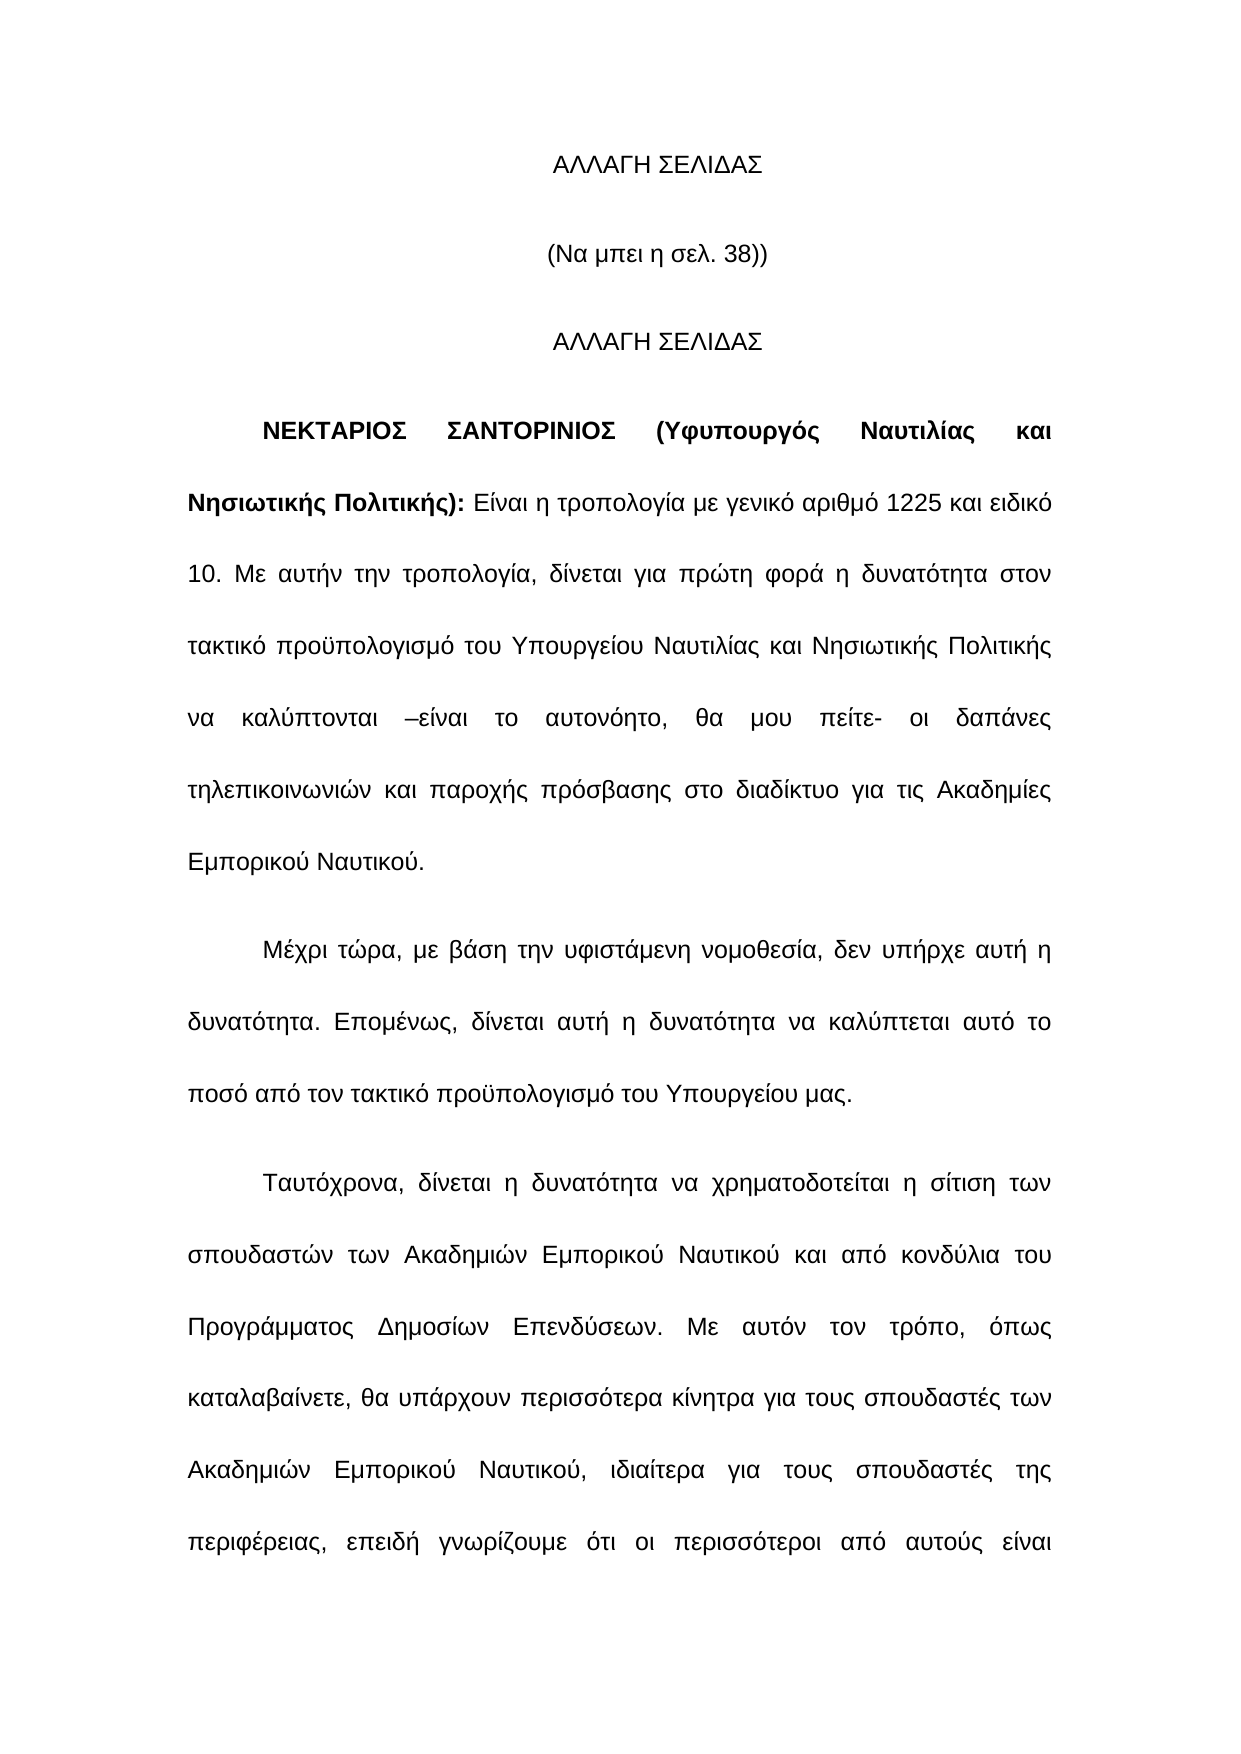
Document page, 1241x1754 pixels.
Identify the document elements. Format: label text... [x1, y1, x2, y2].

text ΑΛΛΑΓΗ ΣΕΛΙΔΑΣ [187, 150, 1053, 179]
text (Να μπει η σελ. 38)) [187, 238, 1053, 267]
text ΑΛΛΑΓΗ ΣΕΛΙΔΑΣ [187, 327, 1053, 356]
text Μέχρι τώρα, με βάση την υφιστάμενη νομοθεσία, δεν υπήρχε αυτή η δυνατότητα. Επομένως, δίνεται αυτή η δυνατότητα να καλύπτεται αυτό το ποσό από τον τακτικό προϋπολογισμό του Υπουργείου μας. [187, 935, 1053, 1108]
text ΝΕΚΤΑΡΙΟΣ ΣΑΝΤΟΡΙΝΙΟΣ (Υφυπουργός Ναυτιλίας και Νησιωτικής Πολιτικής): Είναι η τροπολογία με γενικό αριθμό 1225 και ειδικό 10. Με αυτήν την τροπολογία, δίνεται για πρώτη φορά η δυνατότητα στον τακτικό προϋπολογισμό του Υπουργείου Ναυτιλίας και Νησιωτικής Πολιτικής να καλύπτονται –είναι το αυτονόητο, θα μου πείτε- οι δαπάνες τηλεπικοινωνιών και παροχής πρόσβασης στο διαδίκτυο για τις Ακαδημίες Εμπορικού Ναυτικού. [187, 416, 1053, 876]
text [187, 1168, 1053, 1556]
